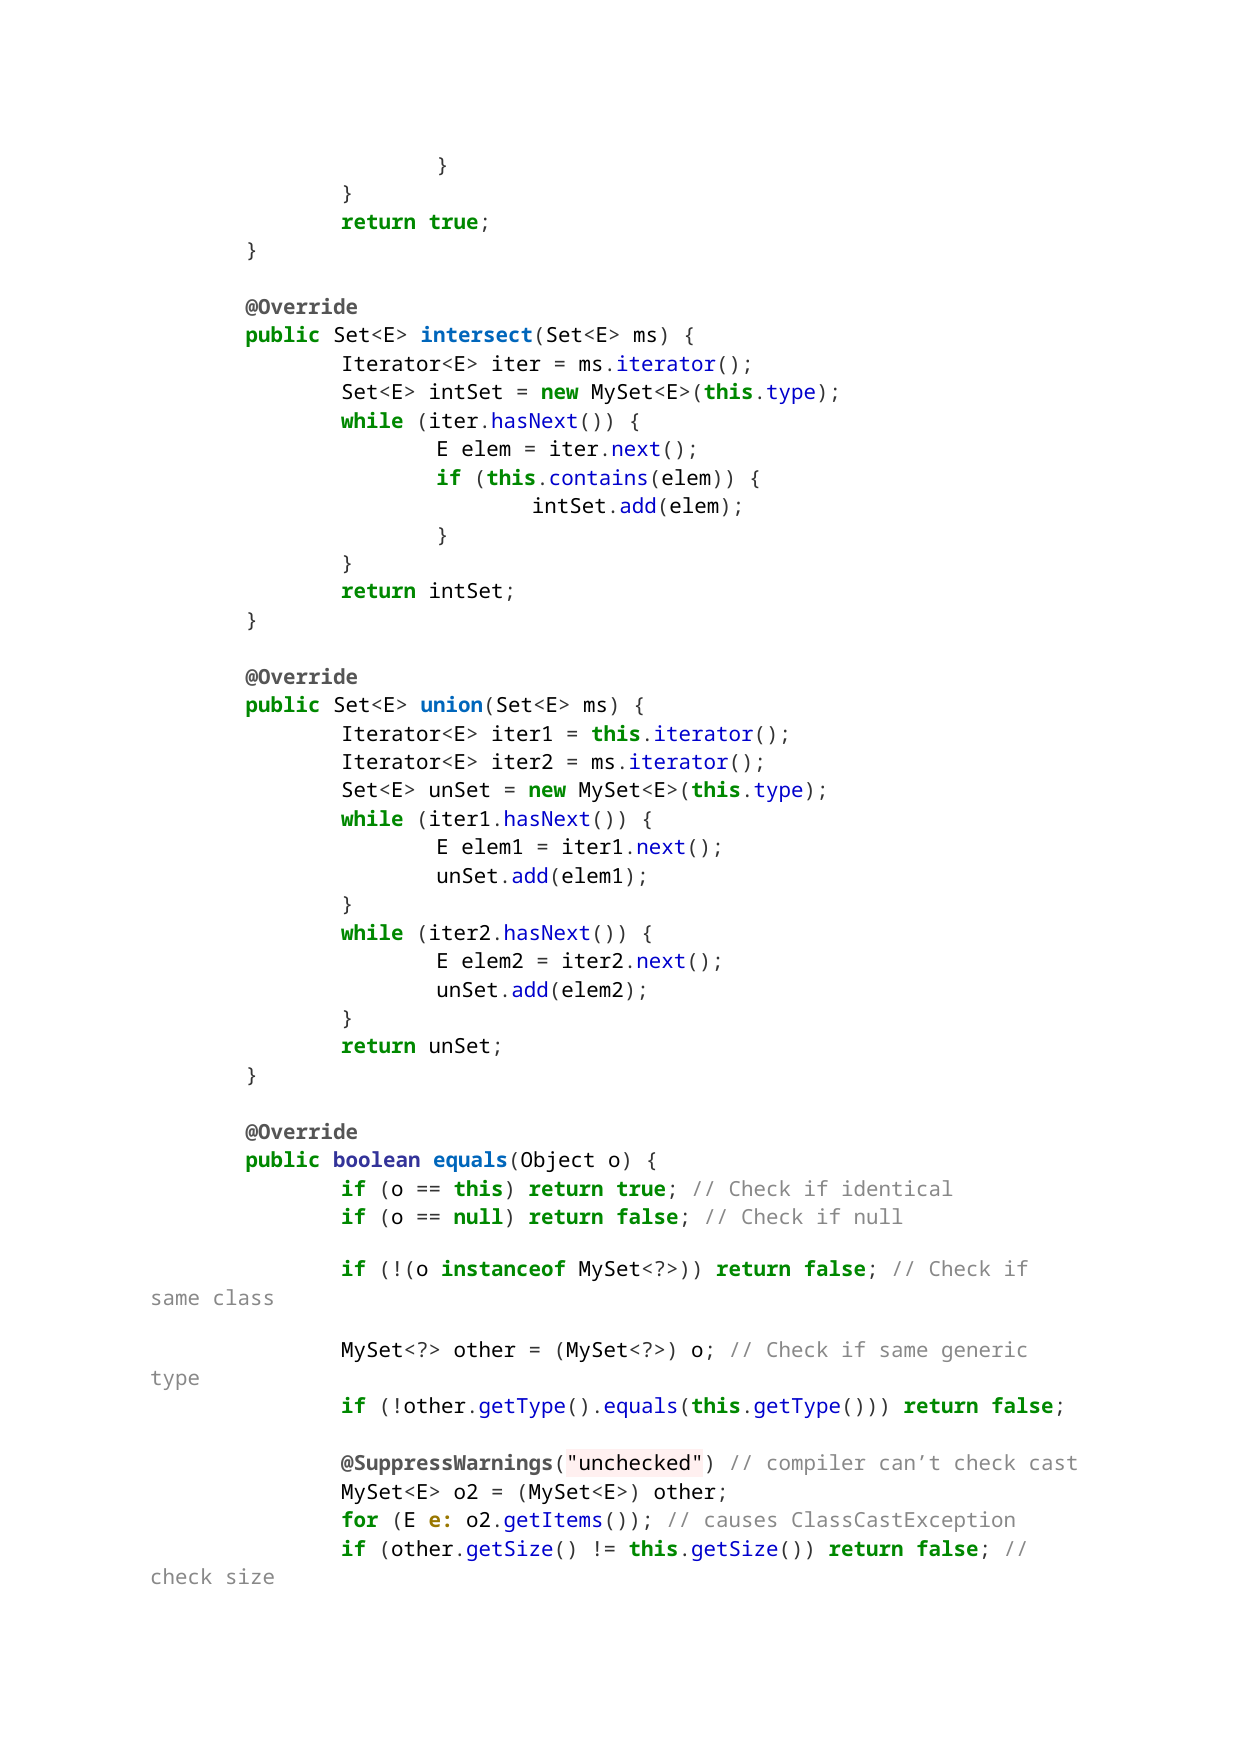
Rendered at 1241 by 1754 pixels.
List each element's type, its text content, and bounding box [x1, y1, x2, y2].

text if (!other.getType().equals(this.getType())) return false; [150, 1392, 1090, 1420]
text return intSet; [150, 577, 1090, 605]
text public Set<E> intersect(Set<E> ms) { [150, 321, 1090, 349]
text } [150, 235, 1090, 264]
text E elem2 = iter2.next(); [150, 946, 1090, 975]
text E elem1 = iter1.next(); [150, 832, 1090, 861]
text public boolean equals(Object o) { [150, 1145, 1090, 1174]
text @Override [150, 292, 1090, 321]
text unSet.add(elem2); [150, 975, 1090, 1003]
text while (iter1.hasNext()) { [150, 804, 1090, 832]
text } [150, 1003, 1090, 1032]
text } [150, 889, 1090, 918]
text intSet.add(elem); [150, 491, 1090, 520]
text } [150, 1060, 1090, 1088]
text MySet<?> other = (MySet<?>) o; // Check if same generic type [150, 1335, 1090, 1392]
text @SuppressWarnings("unchecked") // compiler can’t check cast [150, 1448, 1090, 1477]
text } [150, 548, 1090, 577]
text MySet<E> o2 = (MySet<E>) other; [150, 1477, 1090, 1505]
text Iterator<E> iter = ms.iterator(); [150, 349, 1090, 377]
text } [150, 178, 1090, 207]
text } [150, 605, 1090, 633]
text if (o == null) return false; // Check if null [150, 1202, 1090, 1231]
text E elem = iter.next(); [150, 434, 1090, 463]
text Set<E> intSet = new MySet<E>(this.type); [150, 377, 1090, 406]
text for (E e: o2.getItems()); // causes ClassCastException [150, 1505, 1090, 1534]
text } [150, 520, 1090, 548]
text while (iter2.hasNext()) { [150, 918, 1090, 946]
text Iterator<E> iter2 = ms.iterator(); [150, 747, 1090, 776]
text if (!(o instanceof MySet<?>)) return false; // Check if same class [150, 1254, 1090, 1311]
text @Override [150, 1117, 1090, 1145]
text if (other.getSize() != this.getSize()) return false; // check size [150, 1534, 1090, 1591]
text if (this.contains(elem)) { [150, 463, 1090, 491]
text unSet.add(elem1); [150, 861, 1090, 889]
text if (o == this) return true; // Check if identical [150, 1174, 1090, 1202]
text Set<E> unSet = new MySet<E>(this.type); [150, 776, 1090, 804]
text return unSet; [150, 1032, 1090, 1060]
text while (iter.hasNext()) { [150, 406, 1090, 434]
text @Override [150, 662, 1090, 690]
text } [150, 150, 1090, 178]
text Iterator<E> iter1 = this.iterator(); [150, 719, 1090, 747]
text public Set<E> union(Set<E> ms) { [150, 690, 1090, 719]
text return true; [150, 207, 1090, 235]
